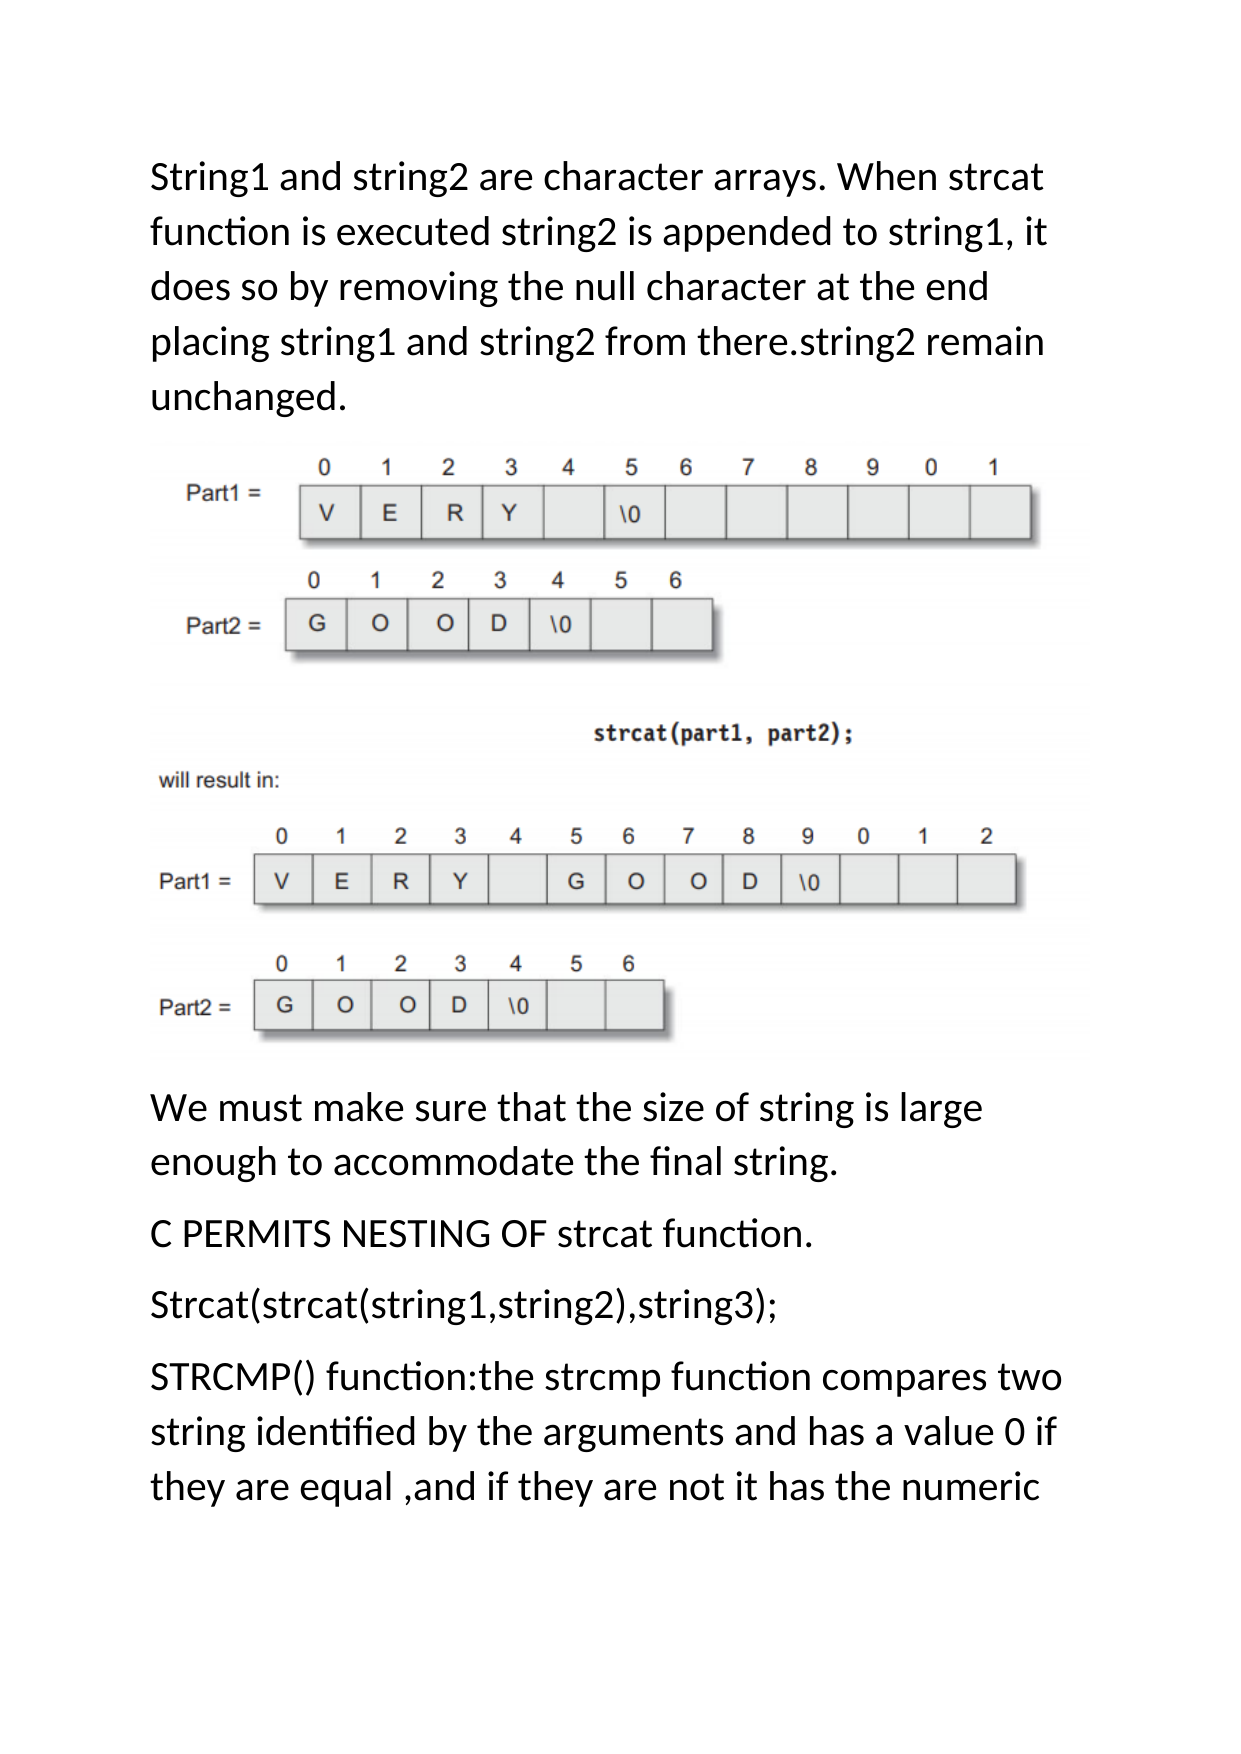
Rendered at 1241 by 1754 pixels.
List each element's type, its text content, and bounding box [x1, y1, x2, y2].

text We must make sure that the size of string is large enough to accommodate the final string. [150, 1081, 1090, 1186]
text C PERMITS NESTING OF strcat function. [150, 1207, 1090, 1258]
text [150, 1350, 1090, 1511]
text String1 and string2 are character arrays. When strcat function is executed string2 is appended to string1, it does so by removing the null character at the end placing string1 and string2 from there.string2 remain unchanged. [150, 150, 1090, 420]
picture [150, 441, 1091, 687]
text Strcat(strcat(string1,string2),string3); [150, 1278, 1090, 1329]
picture [150, 705, 1091, 1062]
